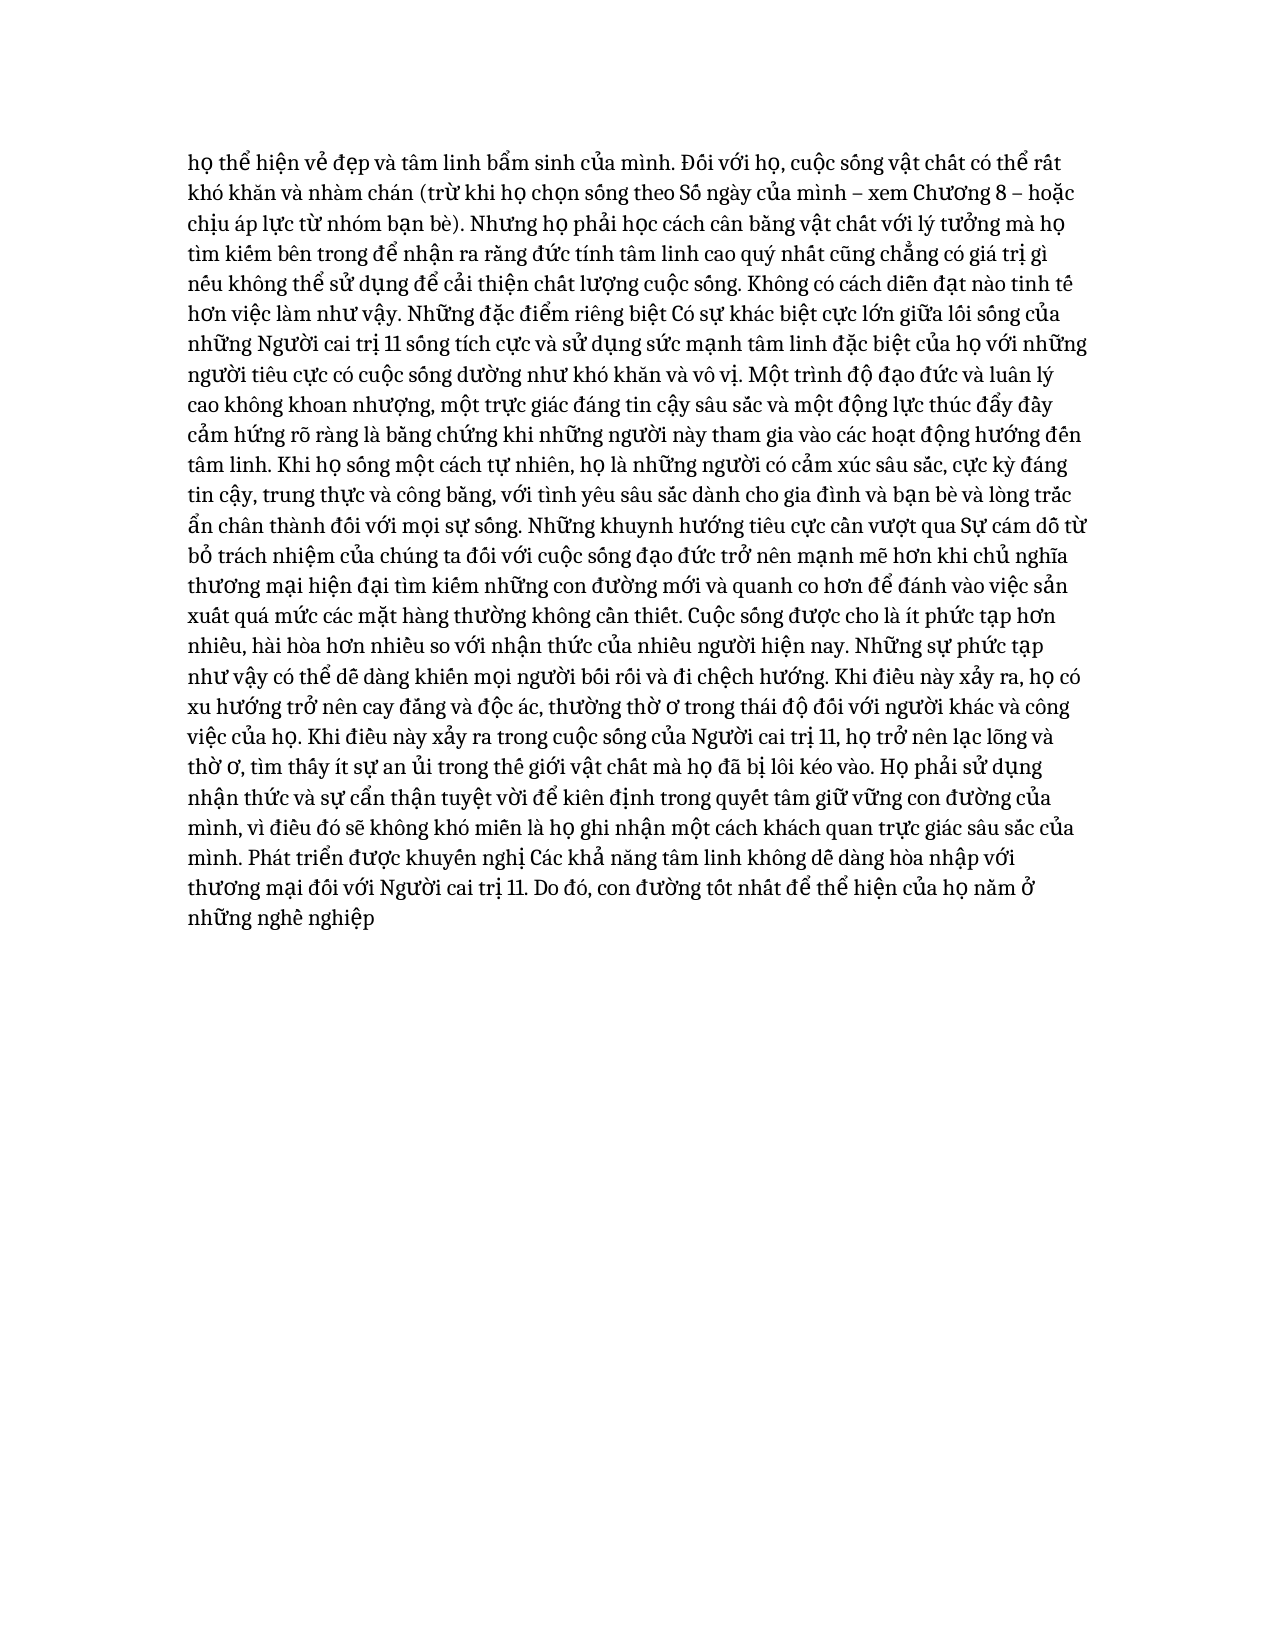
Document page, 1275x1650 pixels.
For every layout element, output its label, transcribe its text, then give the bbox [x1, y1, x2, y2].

text họ thể hiện vẻ đẹp và tâm linh bẩm sinh của mình. Đối với họ, cuộc sống vật chất có thể rất khó khăn và nhàm chán (trừ khi họ chọn sống theo Số ngày của mình – xem Chương 8 – hoặc chịu áp lực từ nhóm bạn bè). Nhưng họ phải học cách cân bằng vật chất với lý tưởng mà họ tìm kiếm bên trong để nhận ra rằng đức tính tâm linh cao quý nhất cũng chẳng có giá trị gì nếu không thể sử dụng để cải thiện chất lượng cuộc sống. Không có cách diễn đạt nào tinh tế hơn việc làm như vậy. Những đặc điểm riêng biệt Có sự khác biệt cực lớn giữa lối sống của những Người cai trị 11 sống tích cực và sử dụng sức mạnh tâm linh đặc biệt của họ với những người tiêu cực có cuộc sống dường như khó khăn và vô vị. Một trình độ đạo đức và luân lý cao không khoan nhượng, một trực giác đáng tin cậy sâu sắc và một động lực thúc đẩy đầy cảm hứng rõ ràng là bằng chứng khi những người này tham gia vào các hoạt động hướng đến tâm linh. Khi họ sống một cách tự nhiên, họ là những người có cảm xúc sâu sắc, cực kỳ đáng tin cậy, trung thực và công bằng, với tình yêu sâu sắc dành cho gia đình và bạn bè và lòng trắc ẩn chân thành đối với mọi sự sống. Những khuynh hướng tiêu cực cần vượt qua Sự cám dỗ từ bỏ trách nhiệm của chúng ta đối với cuộc sống đạo đức trở nên mạnh mẽ hơn khi chủ nghĩa thương mại hiện đại tìm kiếm những con đường mới và quanh co hơn để đánh vào việc sản xuất quá mức các mặt hàng thường không cần thiết. Cuộc sống được cho là ít phức tạp hơn nhiều, hài hòa hơn nhiều so với nhận thức của nhiều người hiện nay. Những sự phức tạp như vậy có thể dễ dàng khiến mọi người bối rối và đi chệch hướng. Khi điều này xảy ra, họ có xu hướng trở nên cay đắng và độc ác, thường thờ ơ trong thái độ đối với người khác và công việc của họ. Khi điều này xảy ra trong cuộc sống của Người cai trị 11, họ trở nên lạc lõng và thờ ơ, tìm thấy ít sự an ủi trong thế giới vật chất mà họ đã bị lôi kéo vào. Họ phải sử dụng nhận thức và sự cẩn thận tuyệt vời để kiên định trong quyết tâm giữ vững con đường của mình, vì điều đó sẽ không khó miễn là họ ghi nhận một cách khách quan trực giác sâu sắc của mình. Phát triển được khuyến nghị Các khả năng tâm linh không dễ dàng hòa nhập với thương mại đối với Người cai trị 11. Do đó, con đường tốt nhất để thể hiện của họ nằm ở những nghề nghiệp [187, 150, 1087, 932]
